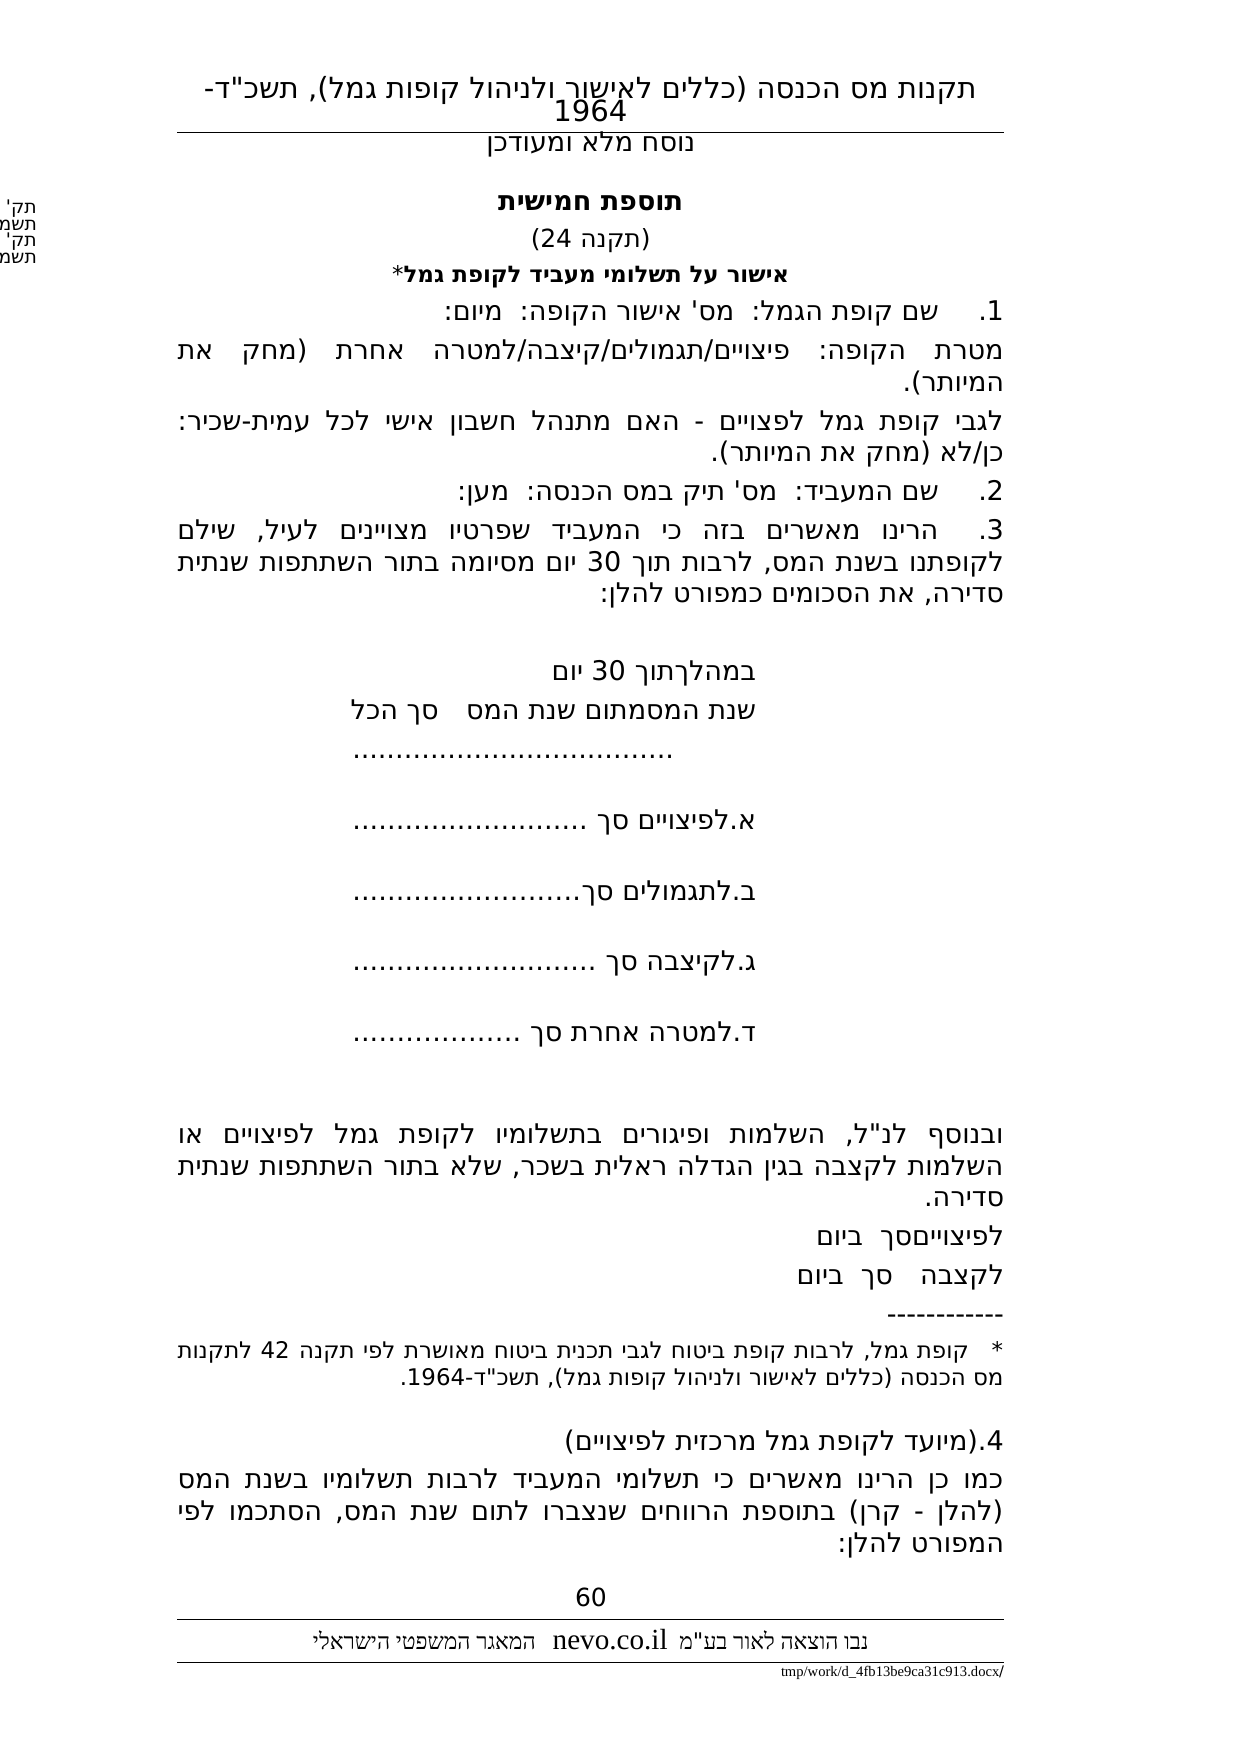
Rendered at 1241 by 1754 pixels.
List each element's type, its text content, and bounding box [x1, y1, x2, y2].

text (תקנה 24) [177, 224, 1004, 253]
text לגבי קופת גמל לפצויים - האם מתנהל חשבון אישי לכל עמית-שכיר: כן/לא (מחק את המיותר). [177, 405, 1004, 468]
text במהלךתוך 30 יום [177, 655, 756, 687]
text כמו כן הרינו מאשרים כי תשלומי המעביד לרבות תשלומיו בשנת המס (להלן - קרן) בתוספת הרווחים שנצברו לתום שנת המס, הסתכמו לפי המפורט להלן: [177, 1464, 1004, 1558]
text א.לפיצויים סך [177, 804, 756, 867]
text ד.למטרה אחרת סך [177, 1016, 756, 1079]
text * קופת גמל, לרבות קופת ביטוח לגבי תכנית ביטוח מאושרת לפי תקנה 42 לתקנות מס הכנסה (כללים לאישור ולניהול קופות גמל), תשכ"ד-1964. [177, 1338, 1004, 1391]
text תוספת חמישית [177, 185, 1004, 217]
text מטרת הקופה: פיצויים/תגמולים/קיצבה/למטרה אחרת (מחק את המיותר). [177, 334, 1004, 397]
text ------------ [177, 1298, 1004, 1330]
text ובנוסף לנ"ל, השלמות ופיגורים בתשלומיו לקופת גמל לפיצויים או השלמות לקצבה בגין הגדלה ראלית בשכר, שלא בתור השתתפות שנתית סדירה. [177, 1118, 1004, 1213]
text לקצבה סך ביום [177, 1259, 1004, 1291]
text שנת המסמתום שנת המס סך הכל [177, 694, 756, 726]
text 2. שם המעביד: מס' תיק במס הכנסה: מען: [177, 476, 1004, 507]
text ב.לתגמולים סך [177, 875, 756, 938]
text 1. שם קופת הגמל: מס' אישור הקופה: מיום: [177, 295, 1004, 327]
text לפיצוייםסך ביום [177, 1220, 1004, 1252]
text ג.לקיצבה סך [177, 945, 756, 1008]
text 4.(מיועד לקופת גמל מרכזית לפיצויים) [177, 1425, 1004, 1456]
text אישור על תשלומי מעביד לקופת גמל* [177, 261, 1004, 288]
text 3. הרינו מאשרים בזה כי המעביד שפרטיו מצויינים לעיל, שילם לקופתנו בשנת המס, לרבות תוך 30 יום מסיומה בתור השתתפות שנתית סדירה, את הסכומים כמפורט להלן: [177, 514, 1004, 609]
